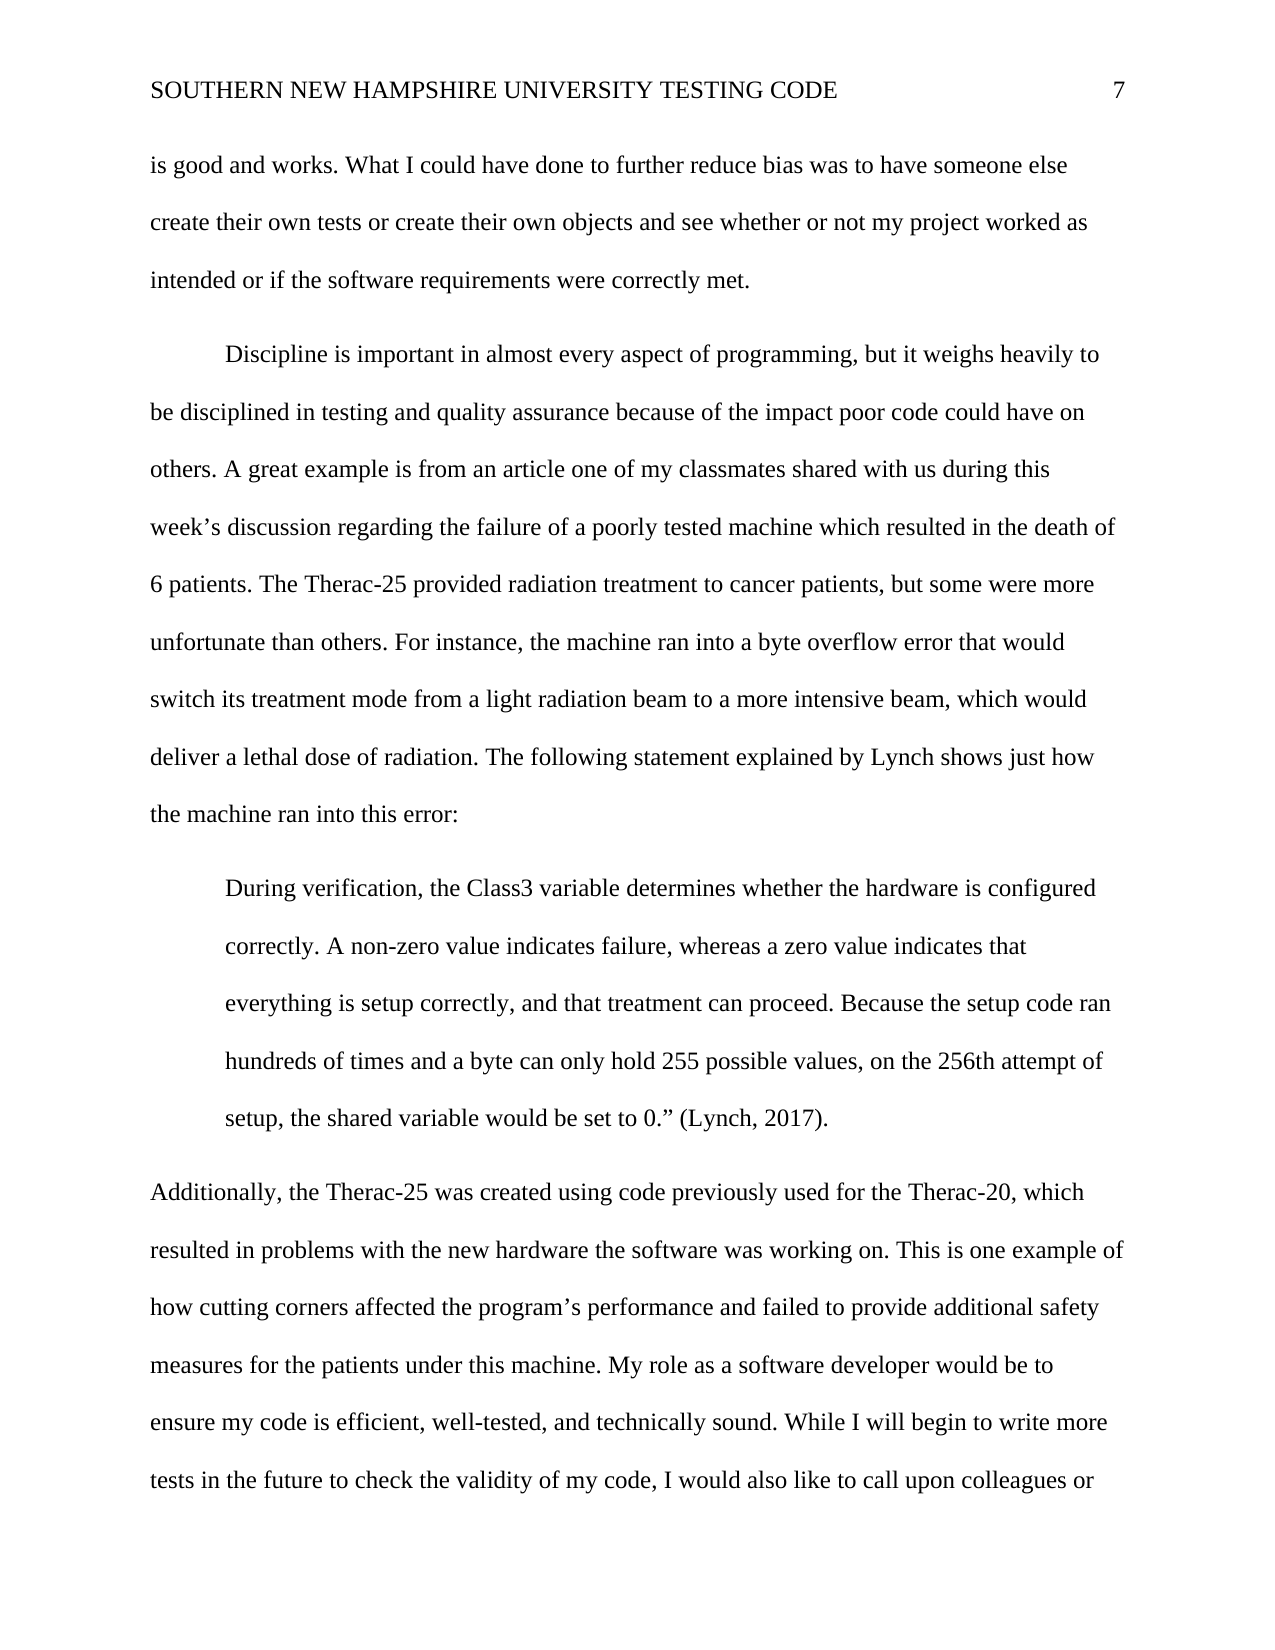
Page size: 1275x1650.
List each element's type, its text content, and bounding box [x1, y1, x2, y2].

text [150, 150, 1125, 294]
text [150, 1177, 1125, 1494]
text Discipline is important in almost every aspect of programming, but it weighs heavily to be disciplined in testing and quality assurance because of the impact poor code could have on others. A great example is from an article one of my classmates shared with us during this week’s discussion regarding the failure of a poorly tested machine which resulted in the death of 6 patients. The Therac-25 provided radiation treatment to cancer patients, but some were more unfortunate than others. For instance, the machine ran into a byte overflow error that would switch its treatment mode from a light radiation beam to a more intensive beam, which would deliver a lethal dose of radiation. The following statement explained by Lynch shows just how the machine ran into this error: [150, 339, 1125, 828]
text During verification, the Class3 variable determines whether the hardware is configured correctly. A non-zero value indicates failure, whereas a zero value indicates that everything is setup correctly, and that treatment can proceed. Because the setup code ran hundreds of times and a byte can only hold 255 possible values, on the 256th attempt of setup, the shared variable would be set to 0.” (Lynch, 2017). [225, 873, 1125, 1132]
